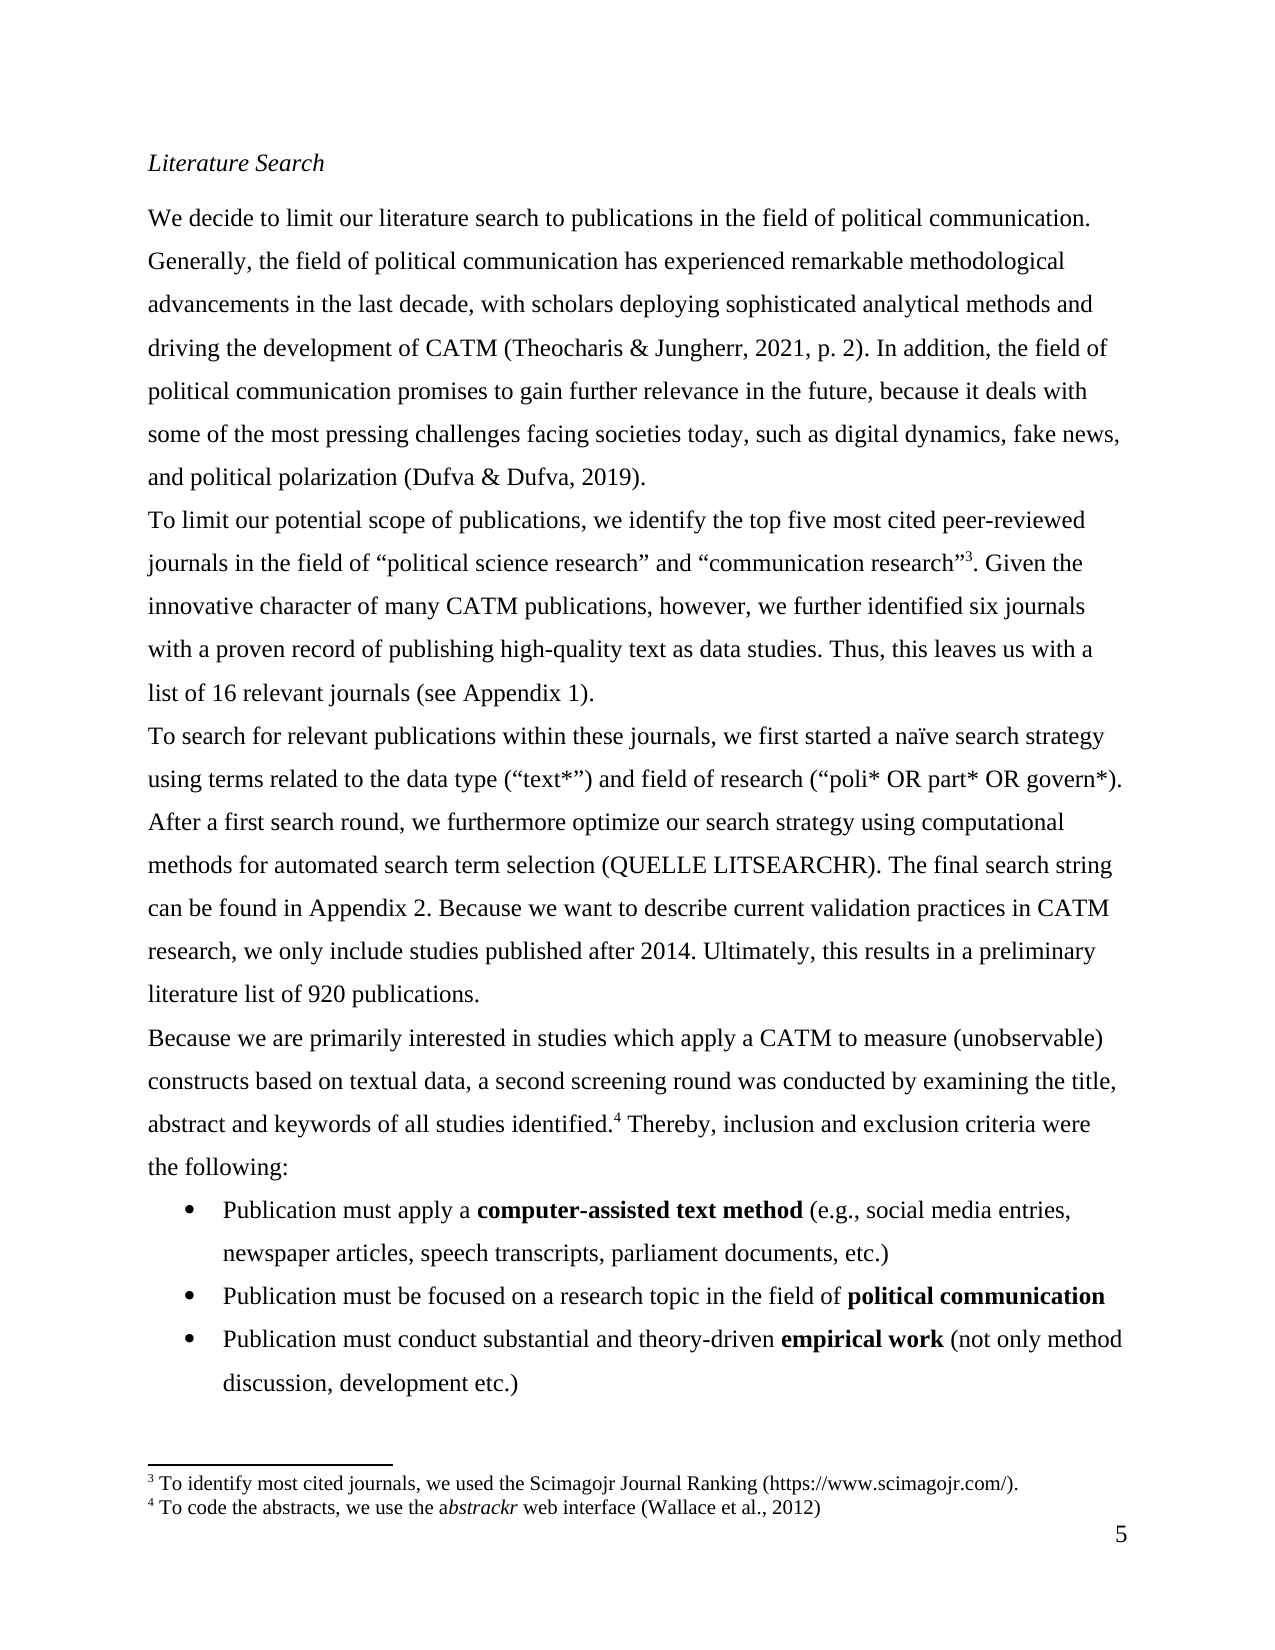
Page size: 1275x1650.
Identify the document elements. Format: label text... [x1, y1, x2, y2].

list Publication must be focused on a research topic in the field of political communication [185, 1281, 1127, 1310]
subtitle Literature Search [148, 148, 1127, 176]
text We decide to limit our literature search to publications in the field of political communication. Generally, the field of political communication has experienced remarkable methodological advancements in the last decade, with scholars deploying sophisticated analytical methods and driving the development of CATM (Theocharis & Jungherr, 2021, p. 2). In addition, the field of political communication promises to gain further relevance in the future, because it deals with some of the most pressing challenges facing societies today, such as digital dynamics, fake news, and political polarization (Dufva & Dufva, 2019). To limit our potential scope of publications, we identify the top five most cited peer-reviewed journals in the field of “political science research” and “communication research”. Given the innovative character of many CATM publications, however, we further identified six journals with a proven record of publishing high-quality text as data studies. Thus, this leaves us with a list of 16 relevant journals (see Appendix 1). [148, 203, 1127, 706]
text Because we are primarily interested in studies which apply a CATM to measure (unobservable) constructs based on textual data, a second screening round was conducted by examining the title, abstract and keywords of all studies identified. Thereby, inclusion and exclusion criteria were the following: [148, 1023, 1127, 1181]
list Publication must apply a computer-assisted text method (e.g., social media entries, newspaper articles, speech transcripts, parliament documents, etc.) [185, 1195, 1127, 1267]
list Publication must conduct substantial and theory-driven empirical work (not only method discussion, development etc.) [185, 1324, 1127, 1396]
text To search for relevant publications within these journals, we first started a naïve search strategy using terms related to the data type (“text*”) and field of research (“poli* OR part* OR govern*). After a first search round, we furthermore optimize our search strategy using computational methods for automated search term selection (QUELLE LITSEARCHR). The final search string can be found in Appendix 2. Because we want to describe current validation practices in CATM research, we only include studies published after 2014. Ultimately, this results in a preliminary literature list of 920 publications. [148, 721, 1127, 1008]
